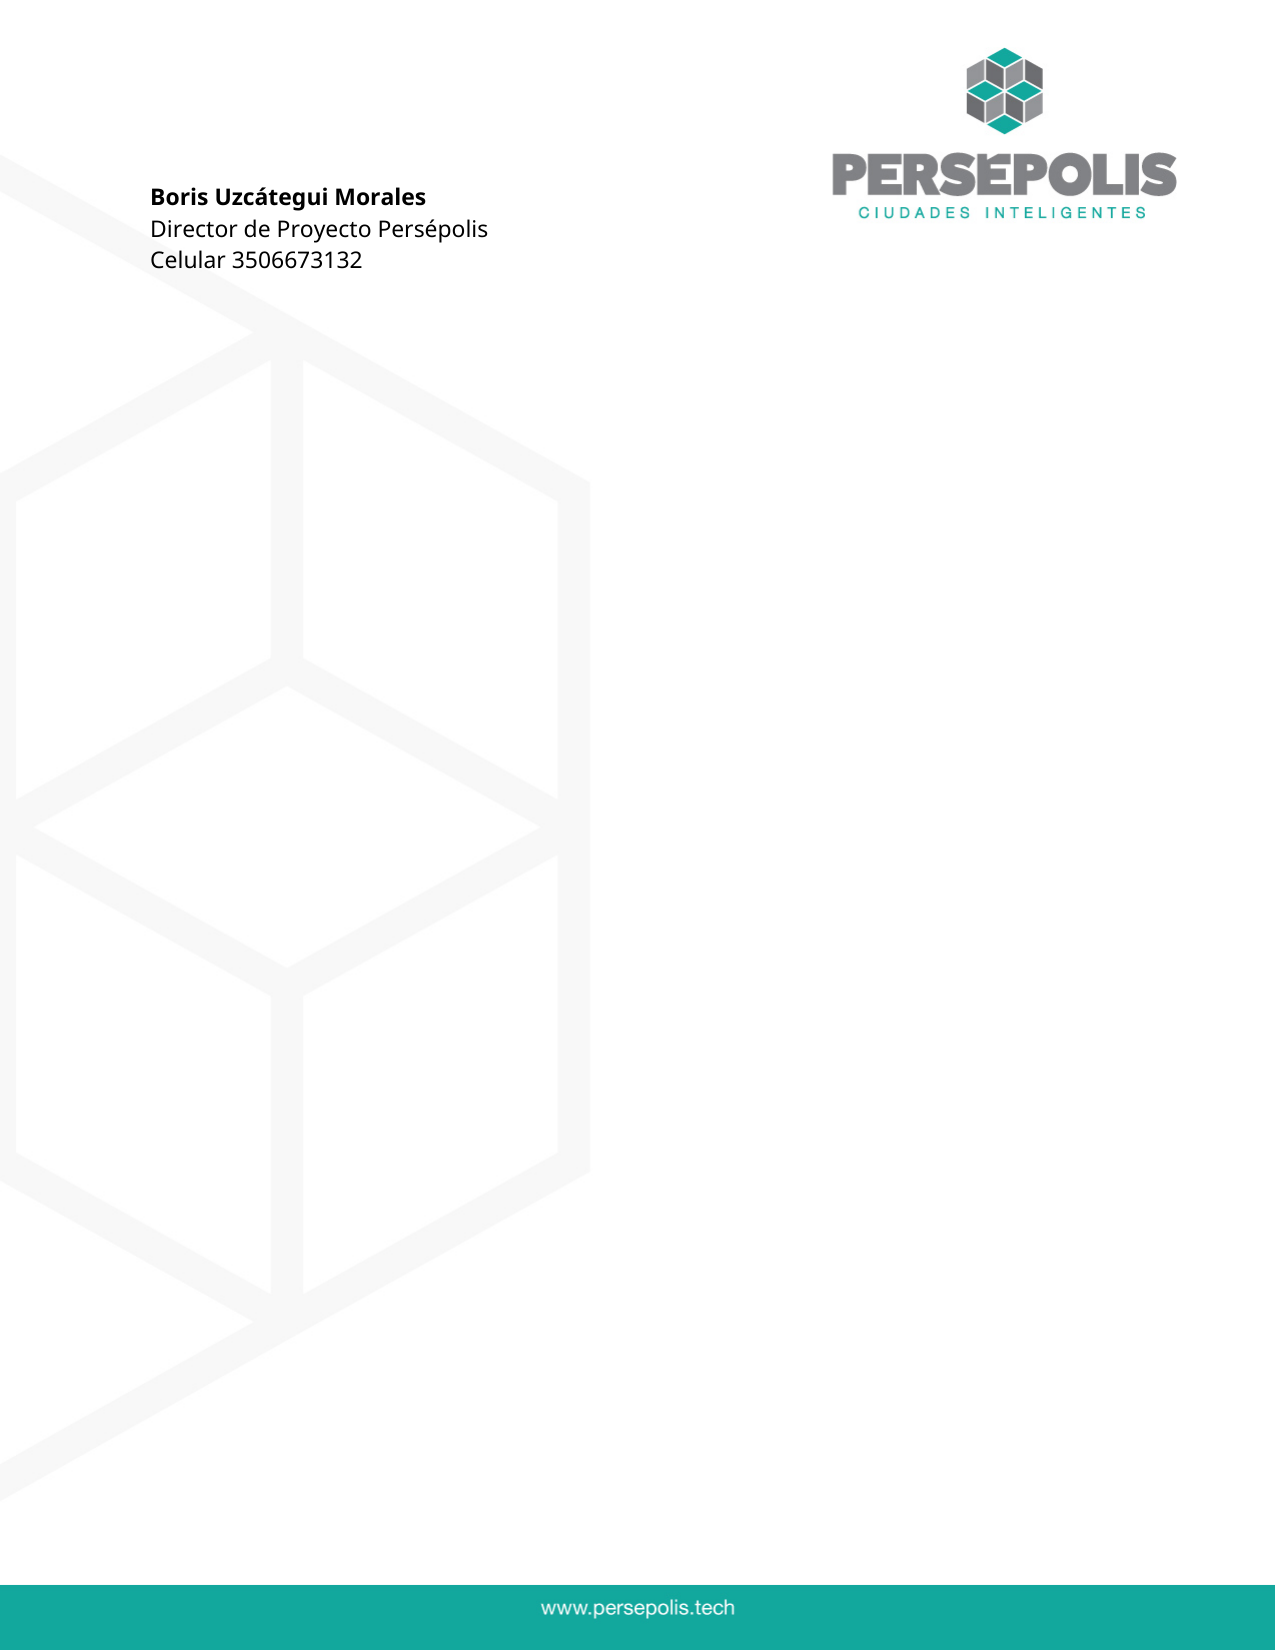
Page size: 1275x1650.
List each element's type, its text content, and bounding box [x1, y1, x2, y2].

text Celular 3506673132 [150, 244, 1125, 275]
text Boris Uzcátegui Morales [150, 181, 1125, 212]
picture [0, 0, 1275, 1650]
text Director de Proyecto Persépolis [150, 212, 1125, 244]
